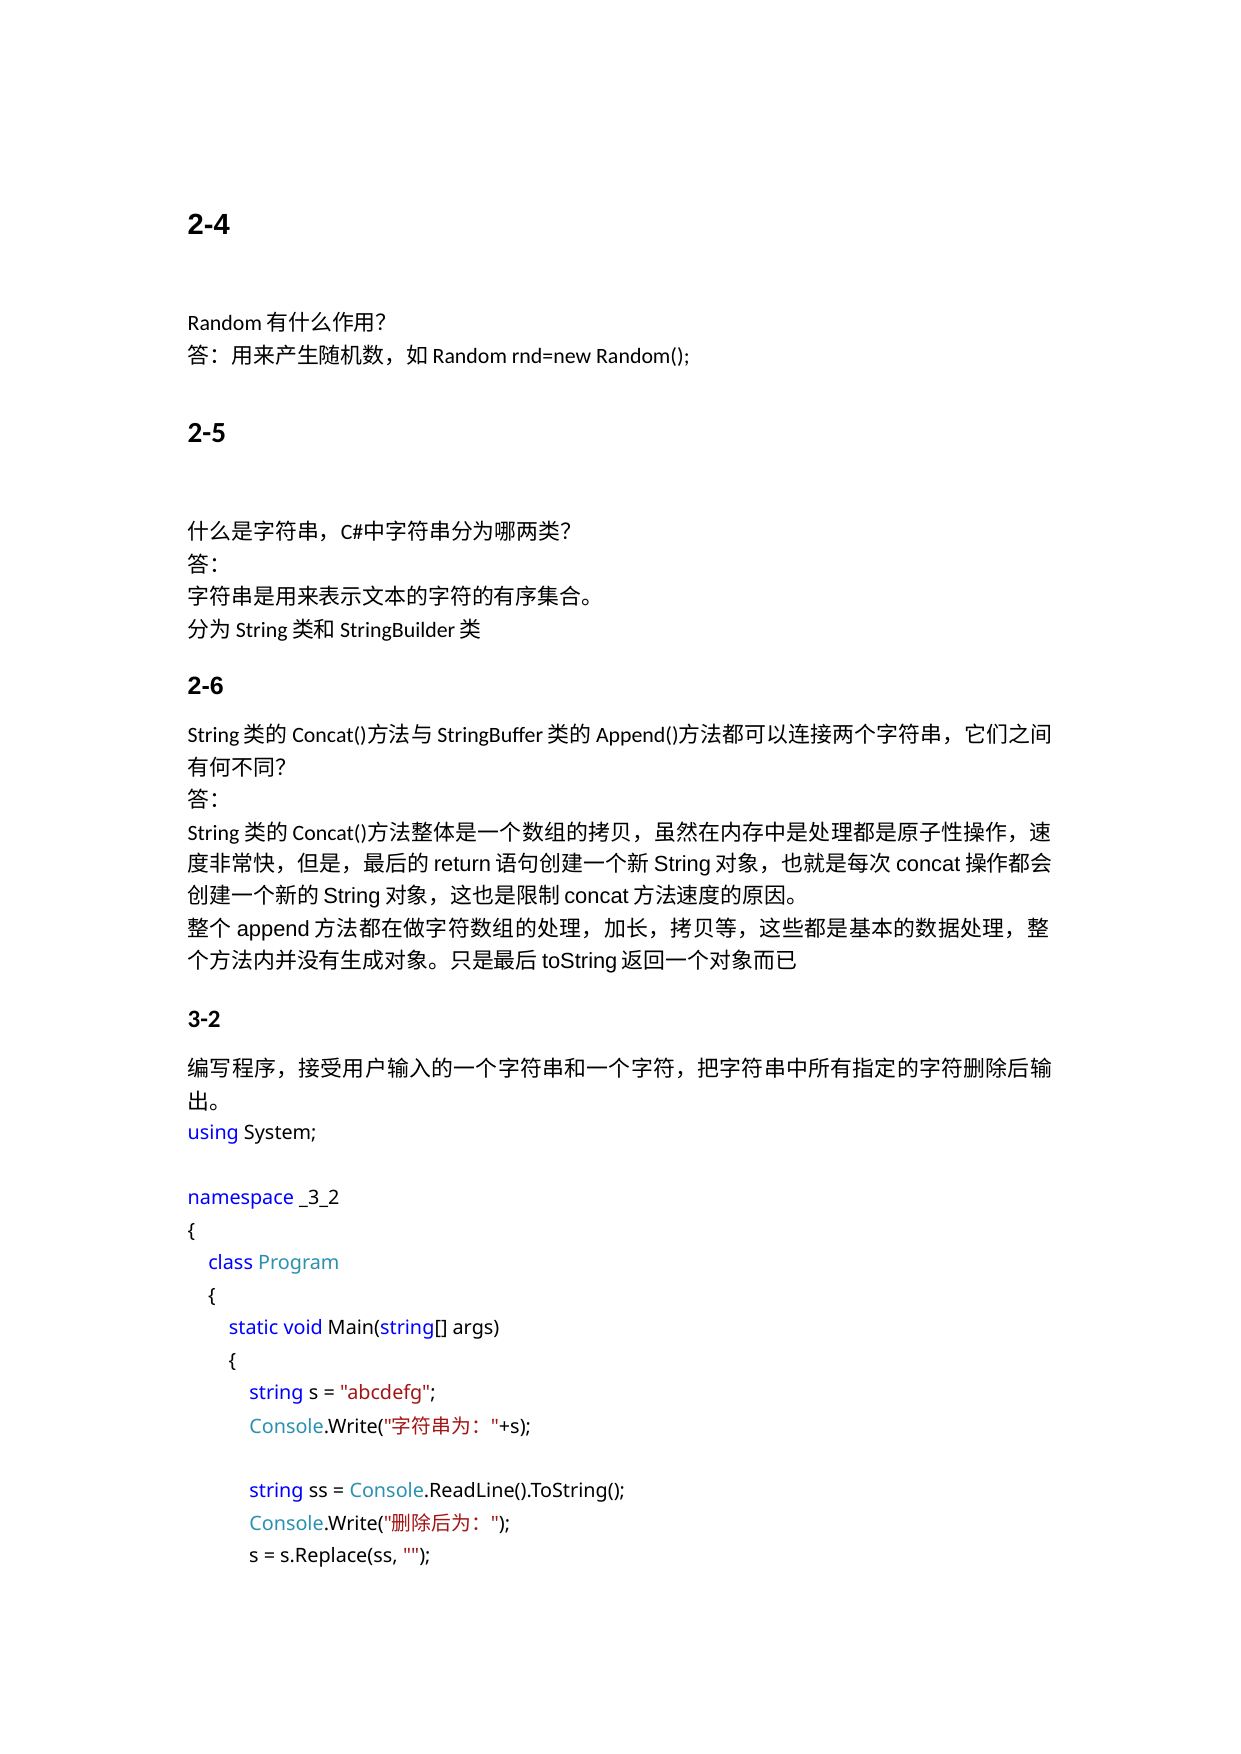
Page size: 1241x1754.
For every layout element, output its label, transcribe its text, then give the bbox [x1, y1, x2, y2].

text using System; [187, 1116, 1053, 1148]
subtitle 2-5 [187, 399, 1053, 464]
subtitle 3-2 [187, 1002, 1053, 1034]
text String类的Concat()方法与StringBuffer类的Append()方法都可以连接两个字符串，它们之间有何不同？ [187, 717, 1053, 782]
text namespace _3_2 [187, 1181, 1053, 1213]
text string ss = Console.ReadLine().ToString(); [187, 1473, 1053, 1506]
subtitle 2-6 [187, 669, 1053, 701]
text s = s.Replace(ss, ""); [187, 1538, 1053, 1571]
text { [187, 1213, 1053, 1246]
text 整个append方法都在做字符数组的处理，加长，拷贝等，这些都是基本的数据处理，整个方法内并没有生成对象。只是最后toString返回一个对象而已 [187, 912, 1053, 977]
text { [187, 1278, 1053, 1311]
text string s = "abcdefg"; [187, 1376, 1053, 1408]
text 答： [187, 546, 1053, 579]
text { [187, 1343, 1053, 1376]
text 答： [187, 782, 1053, 814]
text String类的Concat()方法整体是一个数组的拷贝，虽然在内存中是处理都是原子性操作，速度非常快，但是，最后的return语句创建一个新String对象，也就是每次concat操作都会创建一个新的String对象，这也是限制concat方法速度的原因。 [187, 814, 1053, 912]
text Console.Write("字符串为："+s); [187, 1408, 1053, 1441]
text Random有什么作用？ [187, 305, 1053, 337]
text static void Main(string[] args) [187, 1311, 1053, 1343]
text 什么是字符串，C#中字符串分为哪两类？ [187, 514, 1053, 546]
text Console.Write("删除后为："); [187, 1506, 1053, 1538]
subtitle 2-4 [187, 191, 1053, 256]
text 分为String类和StringBuilder类 [187, 611, 1053, 644]
text 编写程序，接受用户输入的一个字符串和一个字符，把字符串中所有指定的字符删除后输出。 [187, 1051, 1053, 1116]
text 字符串是用来表示文本的字符的有序集合。 [187, 579, 1053, 611]
text class Program [187, 1246, 1053, 1278]
text 答：用来产生随机数，如Random rnd=new Random(); [187, 337, 1053, 370]
